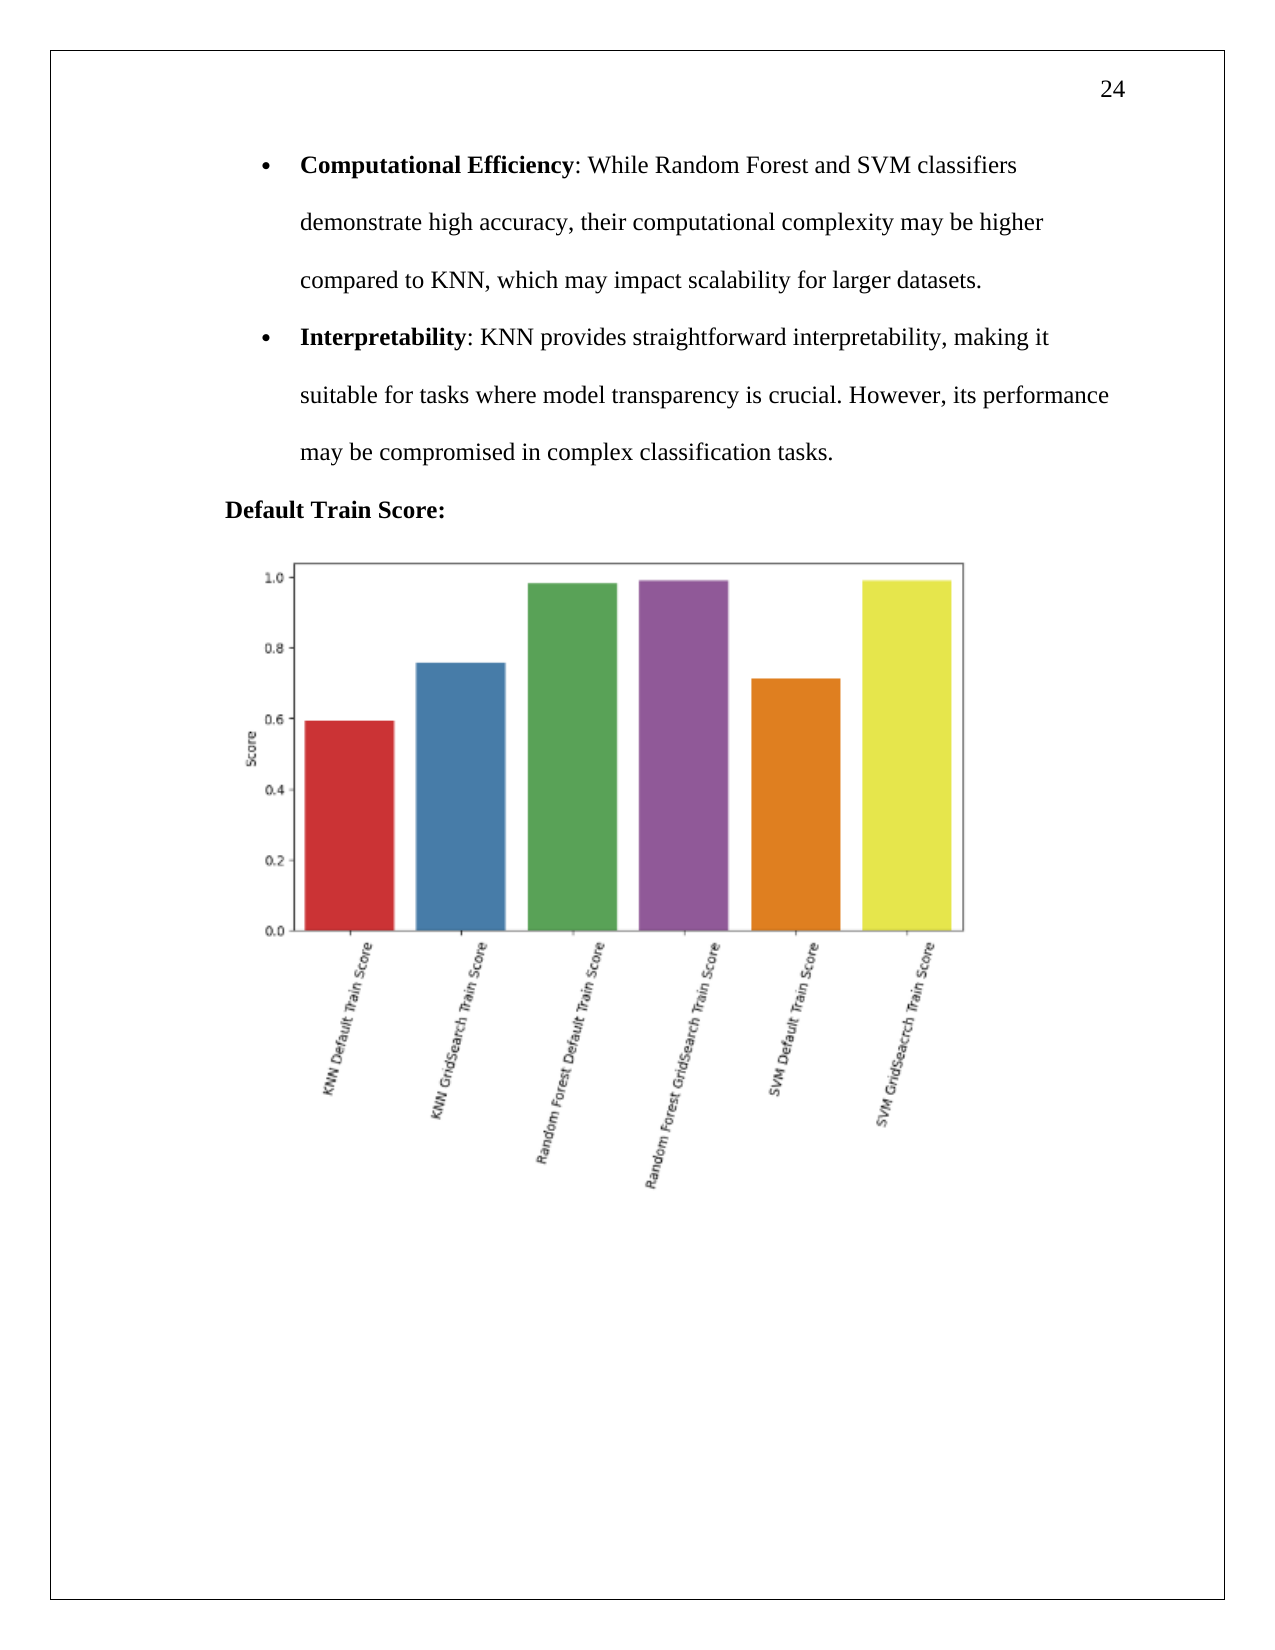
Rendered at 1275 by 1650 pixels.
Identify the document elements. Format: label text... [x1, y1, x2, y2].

picture [225, 552, 997, 1192]
list Computational Efficiency: While Random Forest and SVM classifiers demonstrate high accuracy, their computational complexity may be higher compared to KNN, which may impact scalability for larger datasets. [262, 150, 1125, 294]
list Interpretability: KNN provides straightforward interpretability, making it suitable for tasks where model transparency is crucial. However, its performance may be compromised in complex classification tasks. [262, 322, 1125, 466]
text Default Train Score: [225, 495, 1125, 524]
